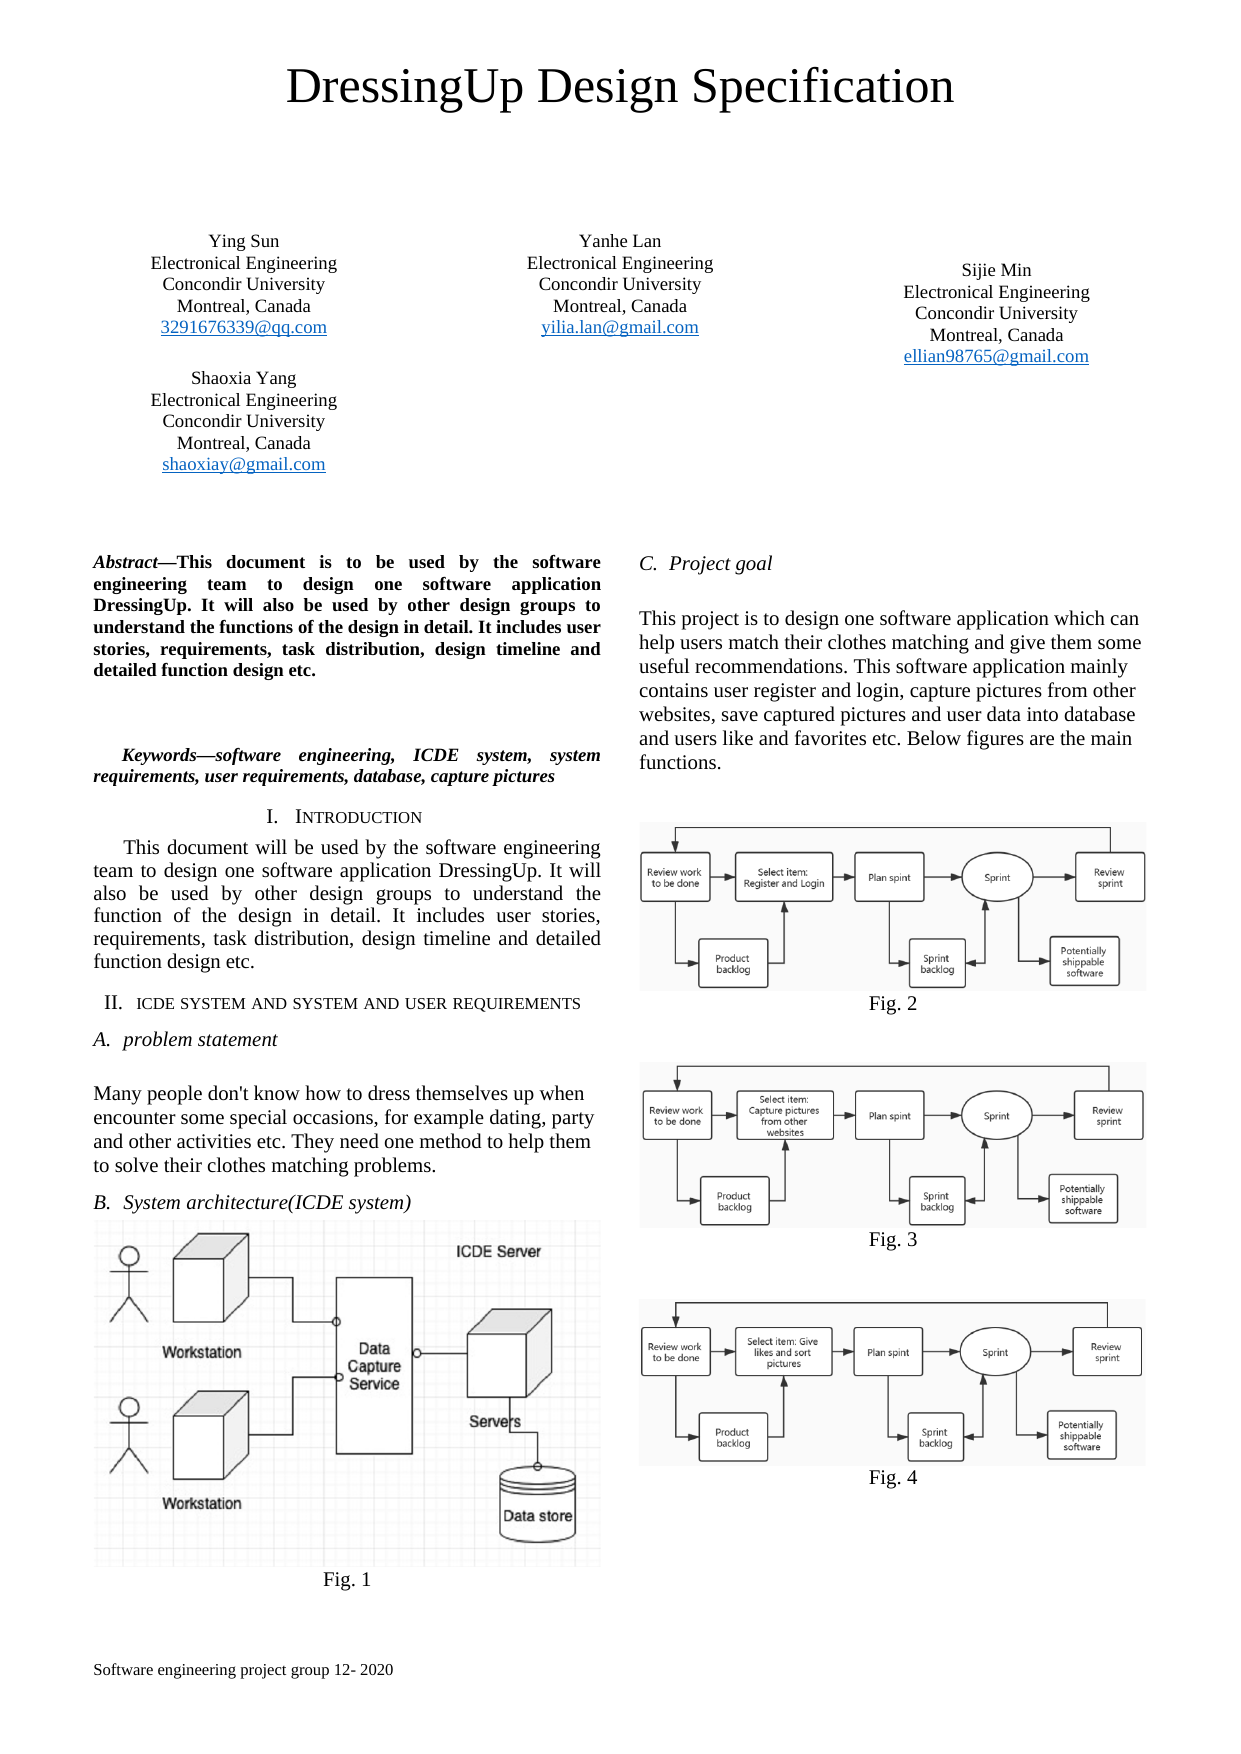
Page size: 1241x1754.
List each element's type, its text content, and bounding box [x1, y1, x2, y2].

text Abstract—This document is to be used by the software engineering team to design one software application DressingUp. It will also be used by other design groups to understand the functions of the design in detail. It includes user stories, requirements, task distribution, design timeline and detailed function design etc. [93, 551, 601, 681]
subtitle System architecture(ICDE system) [93, 1190, 601, 1214]
text Fig. 4 [639, 1465, 1147, 1489]
picture [638, 1299, 1146, 1466]
subtitle Project goal [639, 551, 1147, 575]
text Keywords—software engineering, ICDE system, system requirements, user requirements, database, capture pictures [93, 744, 601, 787]
text Sijie Min Electronical Engineering Concondir University Montreal, Canada ellian98765@gmail.com [846, 259, 1147, 367]
text This document will be used by the software engineering team to design one software application DressingUp. It will also be used by other design groups to understand the function of the design in detail. It includes user stories, requirements, task distribution, design timeline and detailed function design etc. [93, 836, 601, 973]
picture [93, 1220, 601, 1567]
text This project is to design one software application which can help users match their clothes matching and give them some useful recommendations. This software application mainly contains user register and login, capture pictures from other websites, save captured pictures and user data into database and users like and favorites etc. Below figures are the main functions. [639, 606, 1147, 774]
picture [639, 1062, 1147, 1228]
subtitle icde system and system and user requirements [93, 990, 601, 1014]
subtitle problem statement [93, 1027, 601, 1051]
text Fig. 2 [639, 991, 1147, 1014]
text Fig. 3 [639, 1228, 1147, 1251]
text Ying Sun Electronical Engineering Concondir University Montreal, Canada 3291676339@qq.com [93, 230, 394, 338]
text Many people don't know how to dress themselves up when encounter some special occasions, for example dating, party and other activities etc. They need one method to help them to solve their clothes matching problems. [93, 1081, 601, 1177]
picture [639, 822, 1147, 991]
subtitle Introduction [93, 803, 601, 828]
text DressingUp Design Specification [93, 56, 1147, 114]
text Shaoxia Yang Electronical Engineering Concondir University Montreal, Canada shaoxiay@gmail.com Yanhe Lan Electronical Engineering Concondir University Montreal, Canada yilia.lan@gmail.com [93, 367, 394, 475]
text Fig. 1 [93, 1567, 601, 1591]
